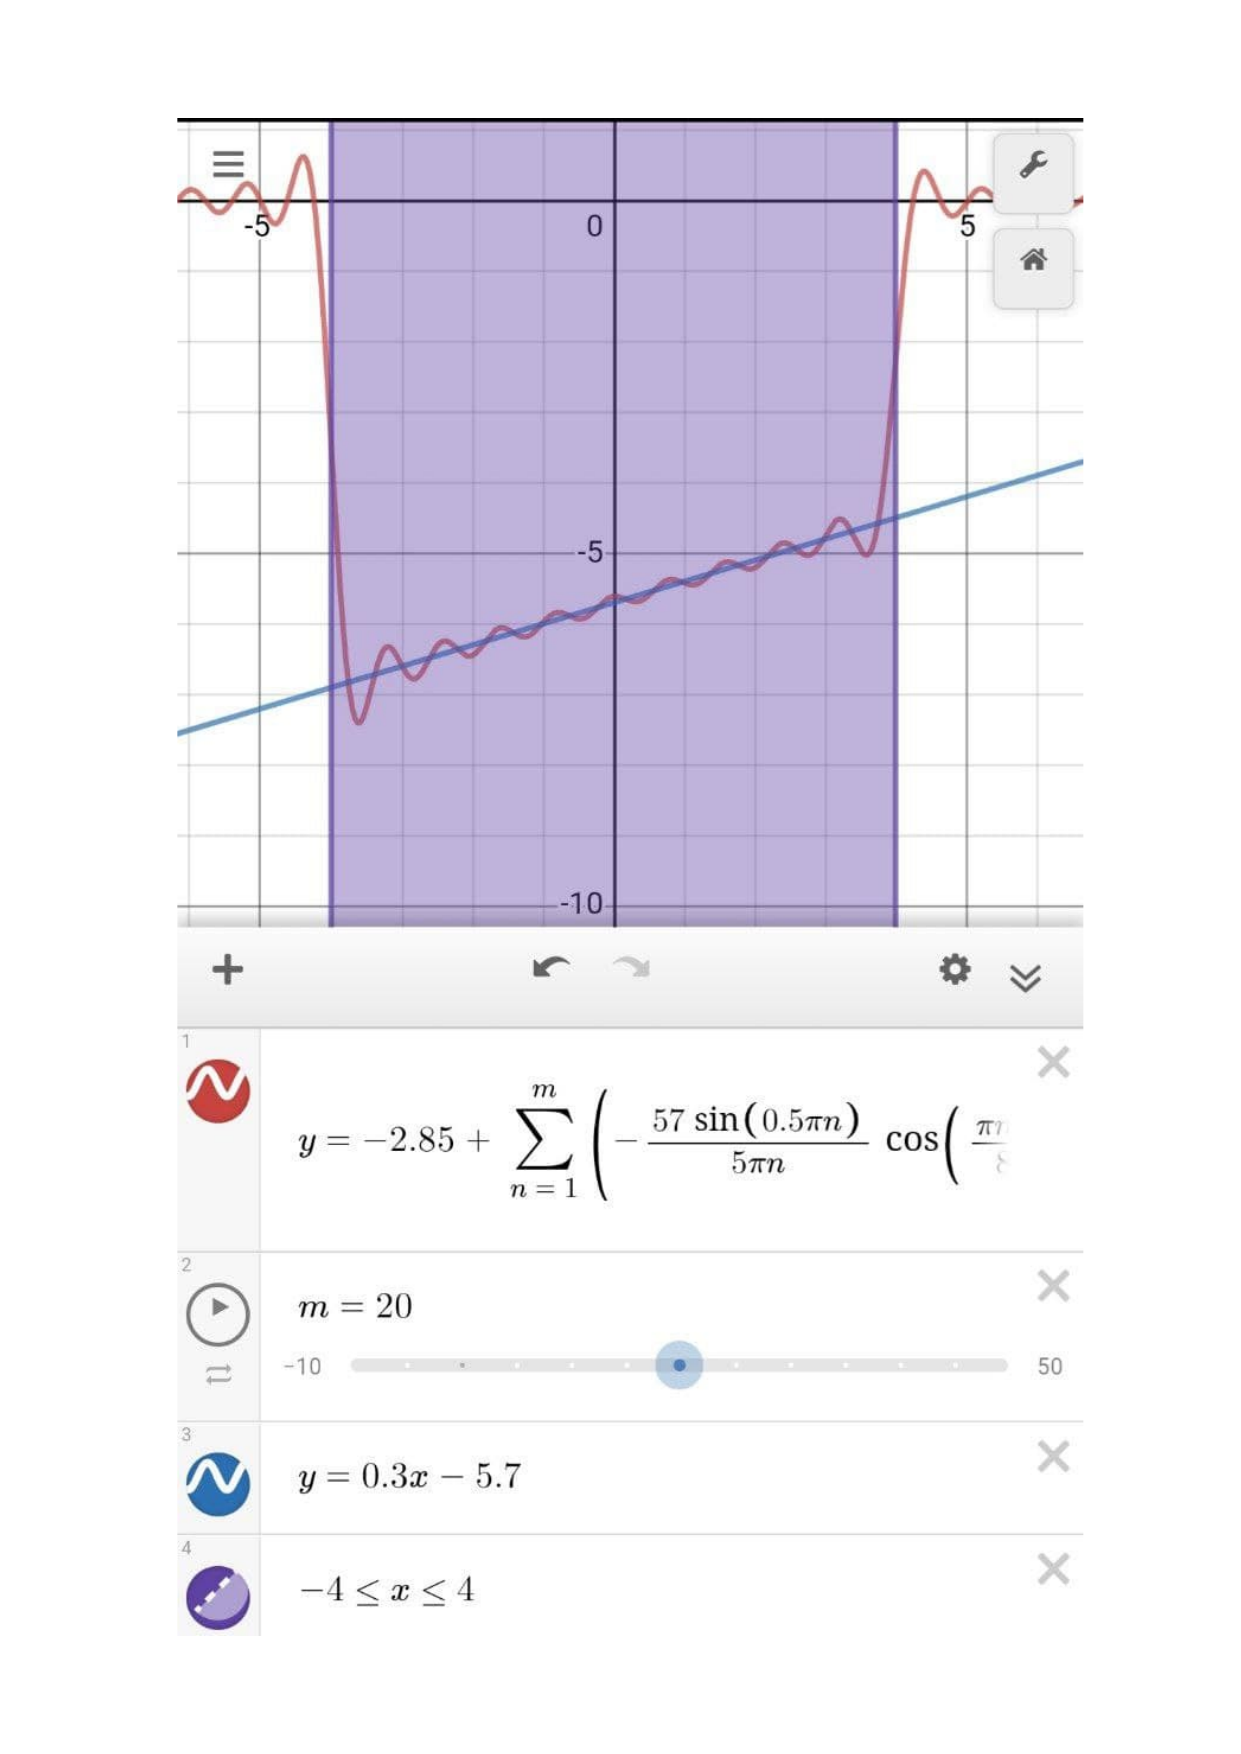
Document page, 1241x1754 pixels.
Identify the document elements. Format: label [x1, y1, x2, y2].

picture [177, 118, 1084, 1636]
